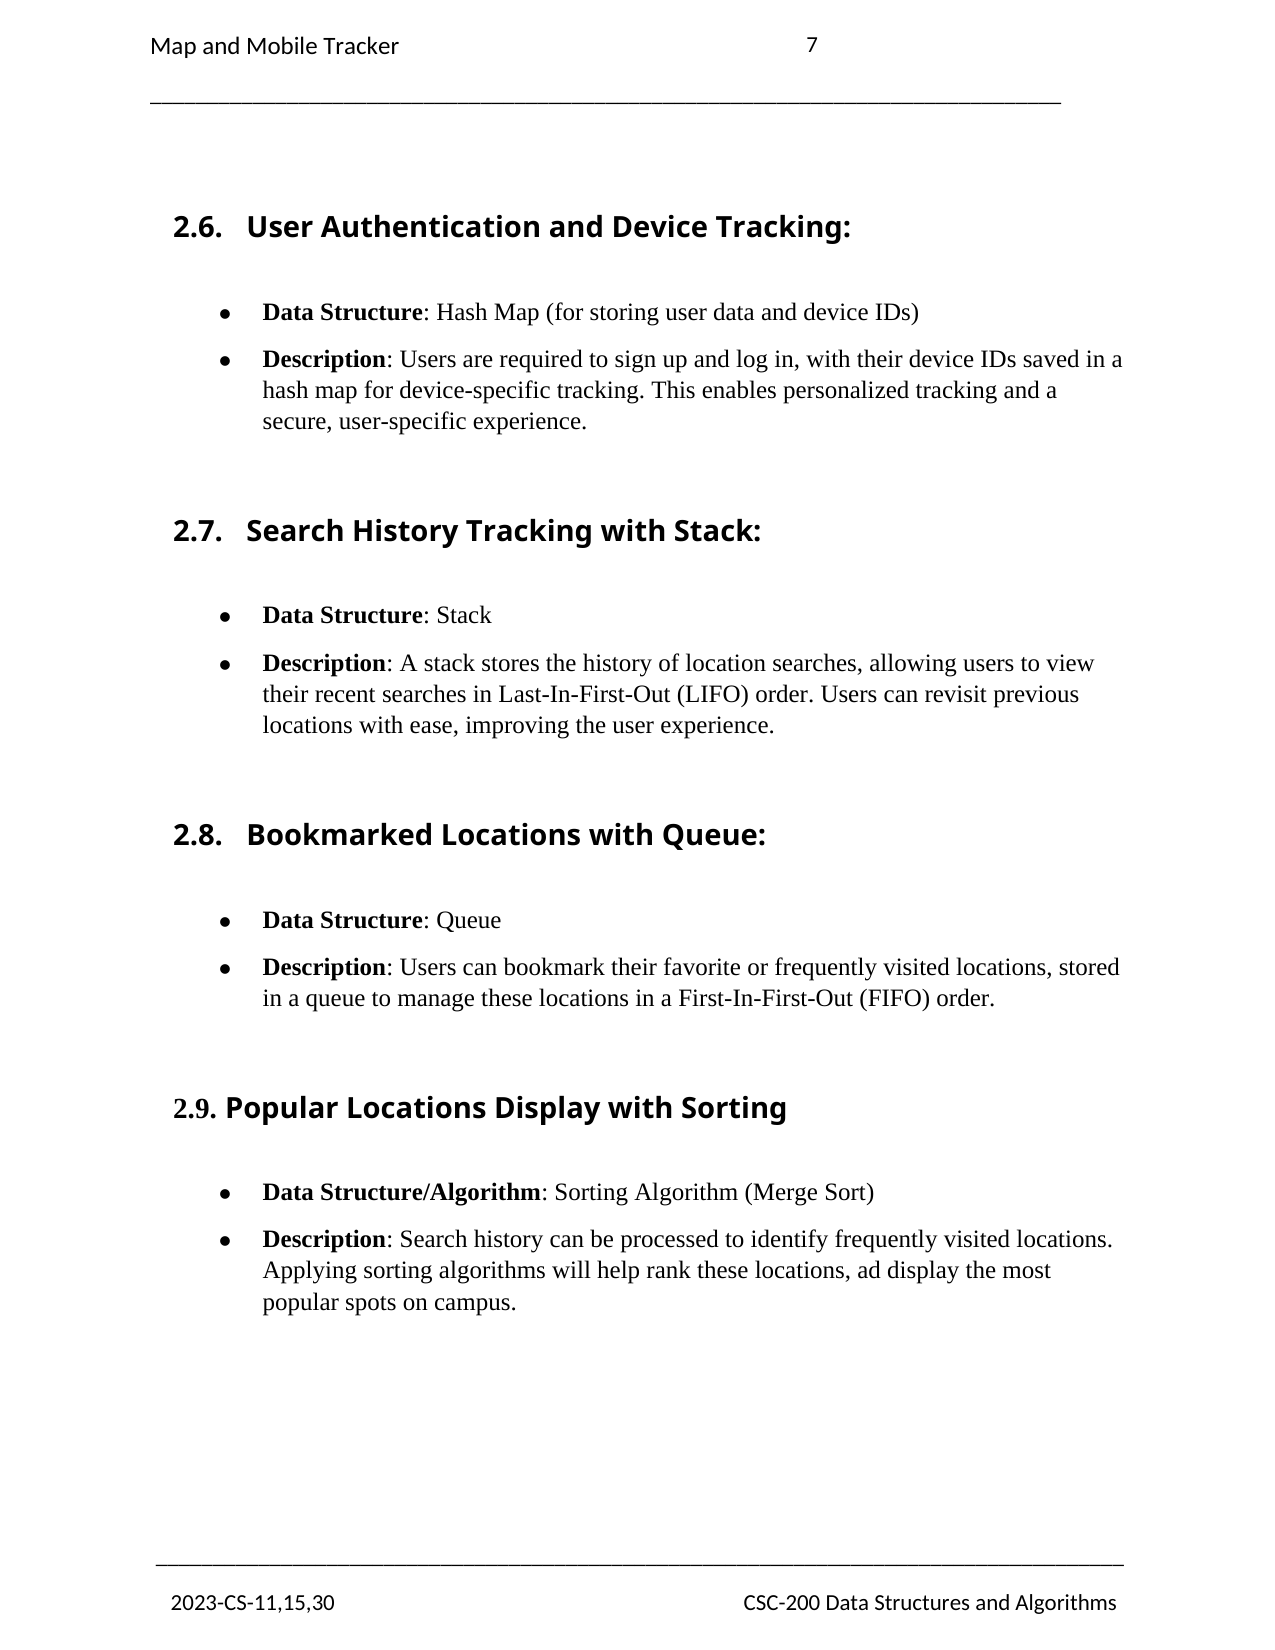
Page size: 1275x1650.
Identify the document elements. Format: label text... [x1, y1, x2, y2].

list Data Structure: Stack [219, 601, 1125, 629]
subtitle Bookmarked Locations with Queue: [173, 814, 1125, 854]
list Data Structure: Hash Map (for storing user data and device IDs) [219, 297, 1125, 325]
list Description: A stack stores the history of location searches, allowing users to view their recent searches in Last-In-First-Out (LIFO) order. Users can revisit previous locations with ease, improving the user experience. [219, 648, 1125, 739]
list Data Structure/Algorithm: Sorting Algorithm (Merge Sort) [219, 1177, 1125, 1206]
list Description: Search history can be processed to identify frequently visited locations. Applying sorting algorithms will help rank these locations, ad display the most popular spots on campus. [219, 1224, 1125, 1315]
list Data Structure: Queue [219, 905, 1125, 933]
subtitle Popular Locations Display with Sorting [173, 1087, 1125, 1127]
list Description: Users can bookmark their favorite or frequently visited locations, stored in a queue to manage these locations in a First-In-First-Out (FIFO) order. [219, 952, 1125, 1012]
subtitle User Authentication and Device Tracking: [173, 206, 1125, 246]
list Description: Users are required to sign up and log in, with their device IDs saved in a hash map for device-specific tracking. This enables personalized tracking and a secure, user-specific experience. [219, 344, 1125, 435]
subtitle Search History Tracking with Stack: [173, 510, 1125, 550]
